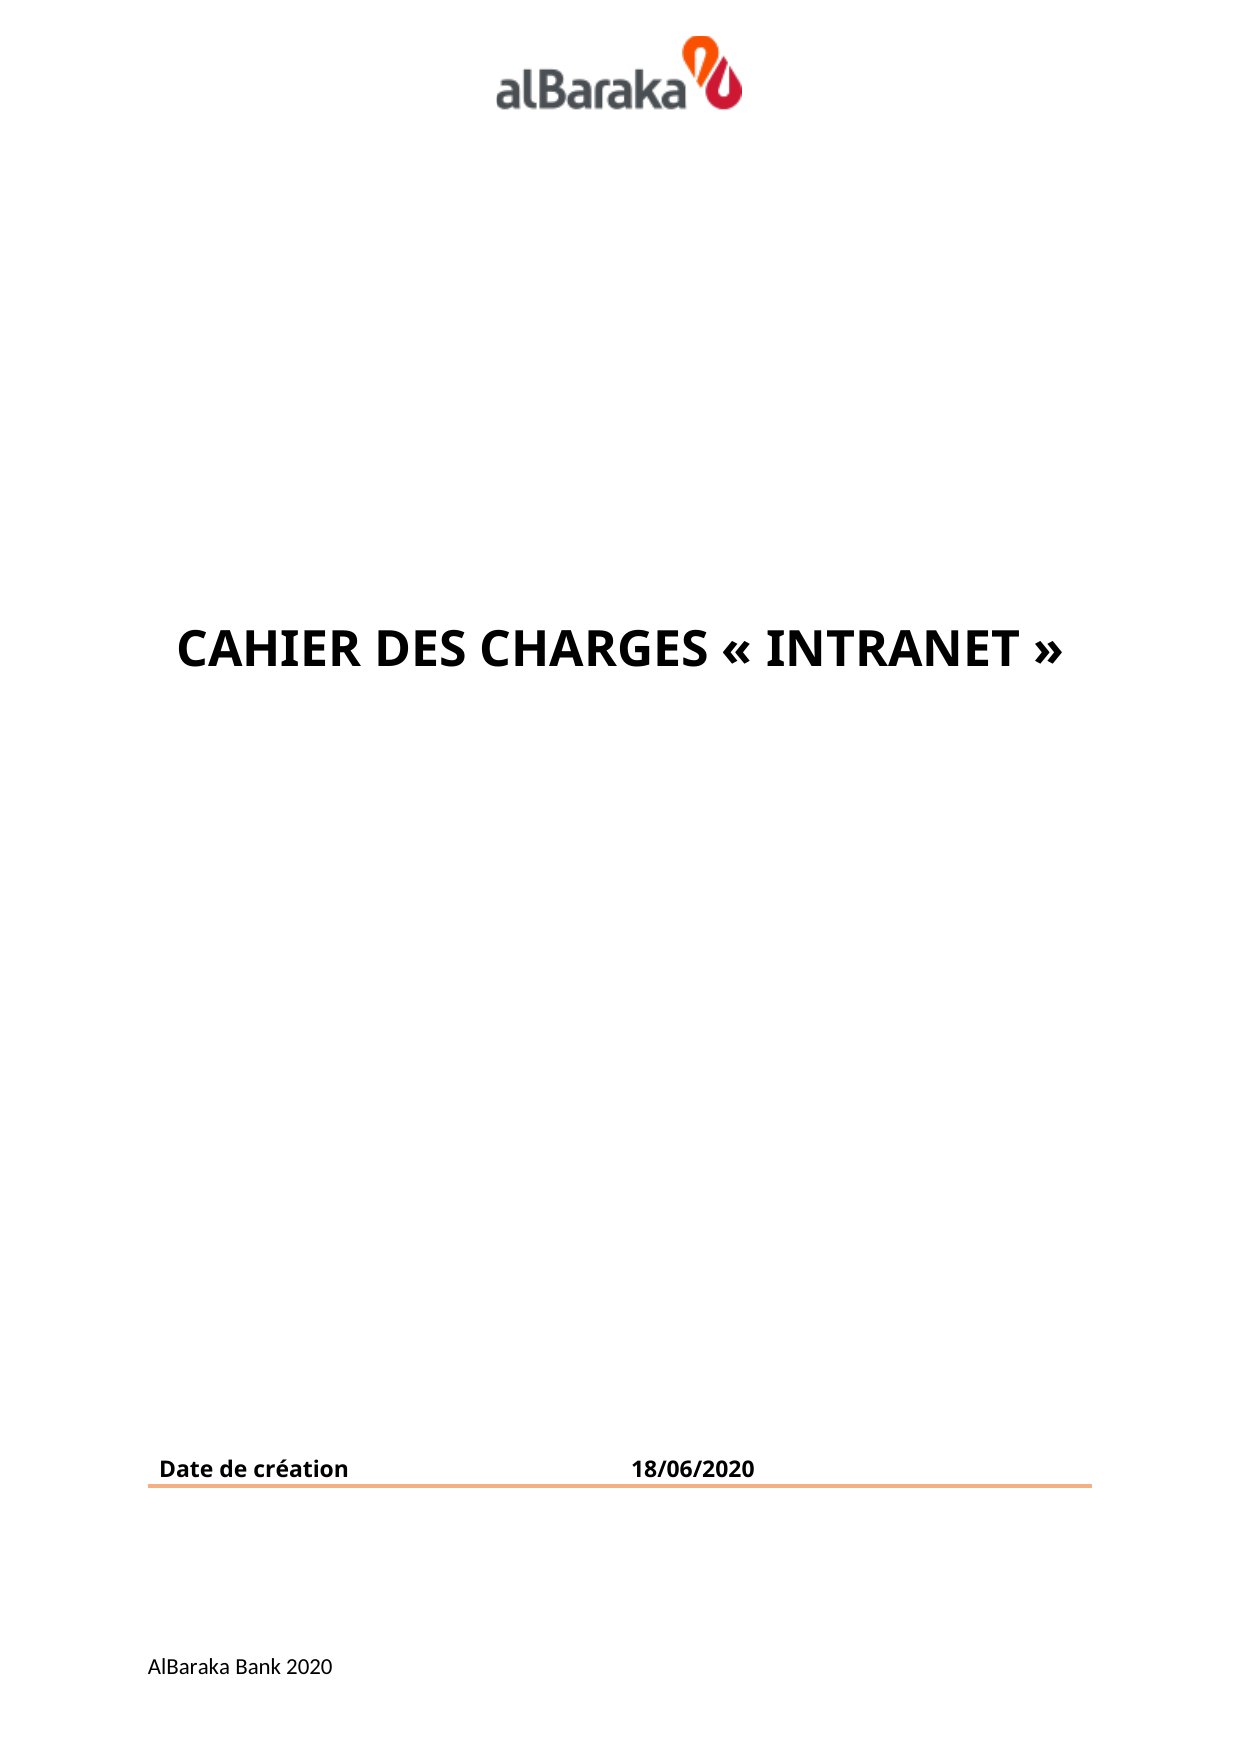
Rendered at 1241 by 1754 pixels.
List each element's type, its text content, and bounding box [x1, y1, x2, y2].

text CAHIER DES CHARGES « INTRANET » [148, 613, 1093, 681]
table_header 18/06/2020 [620, 1453, 1092, 1484]
table_header Date de création [148, 1453, 619, 1484]
picture [496, 36, 742, 111]
